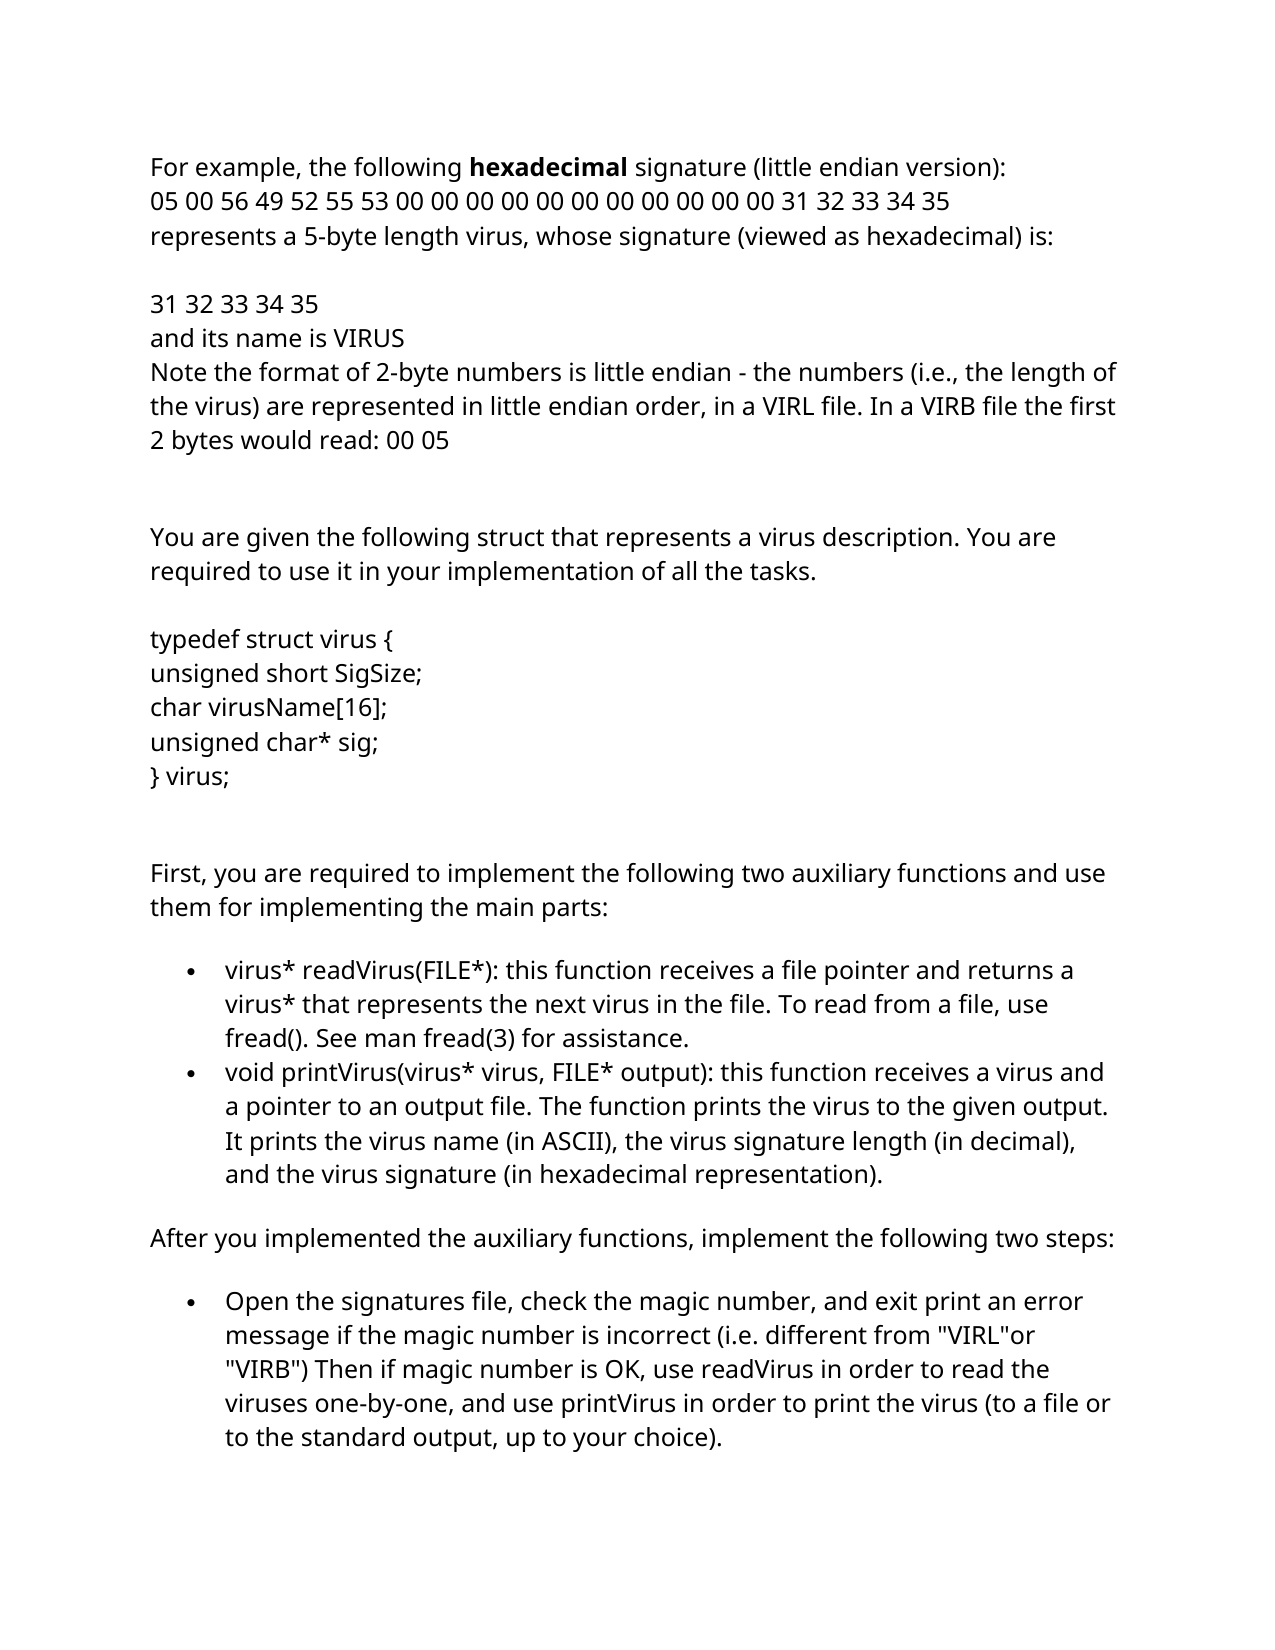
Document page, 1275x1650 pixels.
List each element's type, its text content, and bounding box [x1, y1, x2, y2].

list virus* readVirus(FILE*): this function receives a file pointer and returns a virus* that represents the next virus in the file. To read from a file, use fread(). See man fread(3) for assistance. [187, 953, 1125, 1055]
list Open the signatures file, check the magic number, and exit print an error message if the magic number is incorrect (i.e. different from "VIRL"or "VIRB") Then if magic number is OK, use readVirus in order to read the viruses one-by-one, and use printVirus in order to print the virus (to a file or to the standard output, up to your choice). [187, 1284, 1125, 1454]
list void printVirus(virus* virus, FILE* output): this function receives a virus and a pointer to an output file. The function prints the virus to the given output. It prints the virus name (in ASCII), the virus signature length (in decimal), and the virus signature (in hexadecimal representation). [187, 1055, 1125, 1191]
text You are given the following struct that represents a virus description. You are required to use it in your implementation of all the tasks. typedef struct virus { unsigned short SigSize; char virusName[16]; unsigned char* sig; } virus; [150, 486, 1125, 792]
text For example, the following hexadecimal signature (little endian version): 05 00 56 49 52 55 53 00 00 00 00 00 00 00 00 00 00 00 31 32 33 34 35 represents a 5-byte length virus, whose signature (viewed as hexadecimal) is: 31 32 33 34 35 and its name is VIRUS Note the format of 2-byte numbers is little endian - the numbers (i.e., the length of the virus) are represented in little endian order, in a VIRL file. In a VIRB file the first 2 bytes would read: 00 05 [150, 150, 1125, 457]
text After you implemented the auxiliary functions, implement the following two steps: [150, 1220, 1125, 1254]
text First, you are required to implement the following two auxiliary functions and use them for implementing the main parts: [150, 821, 1125, 924]
